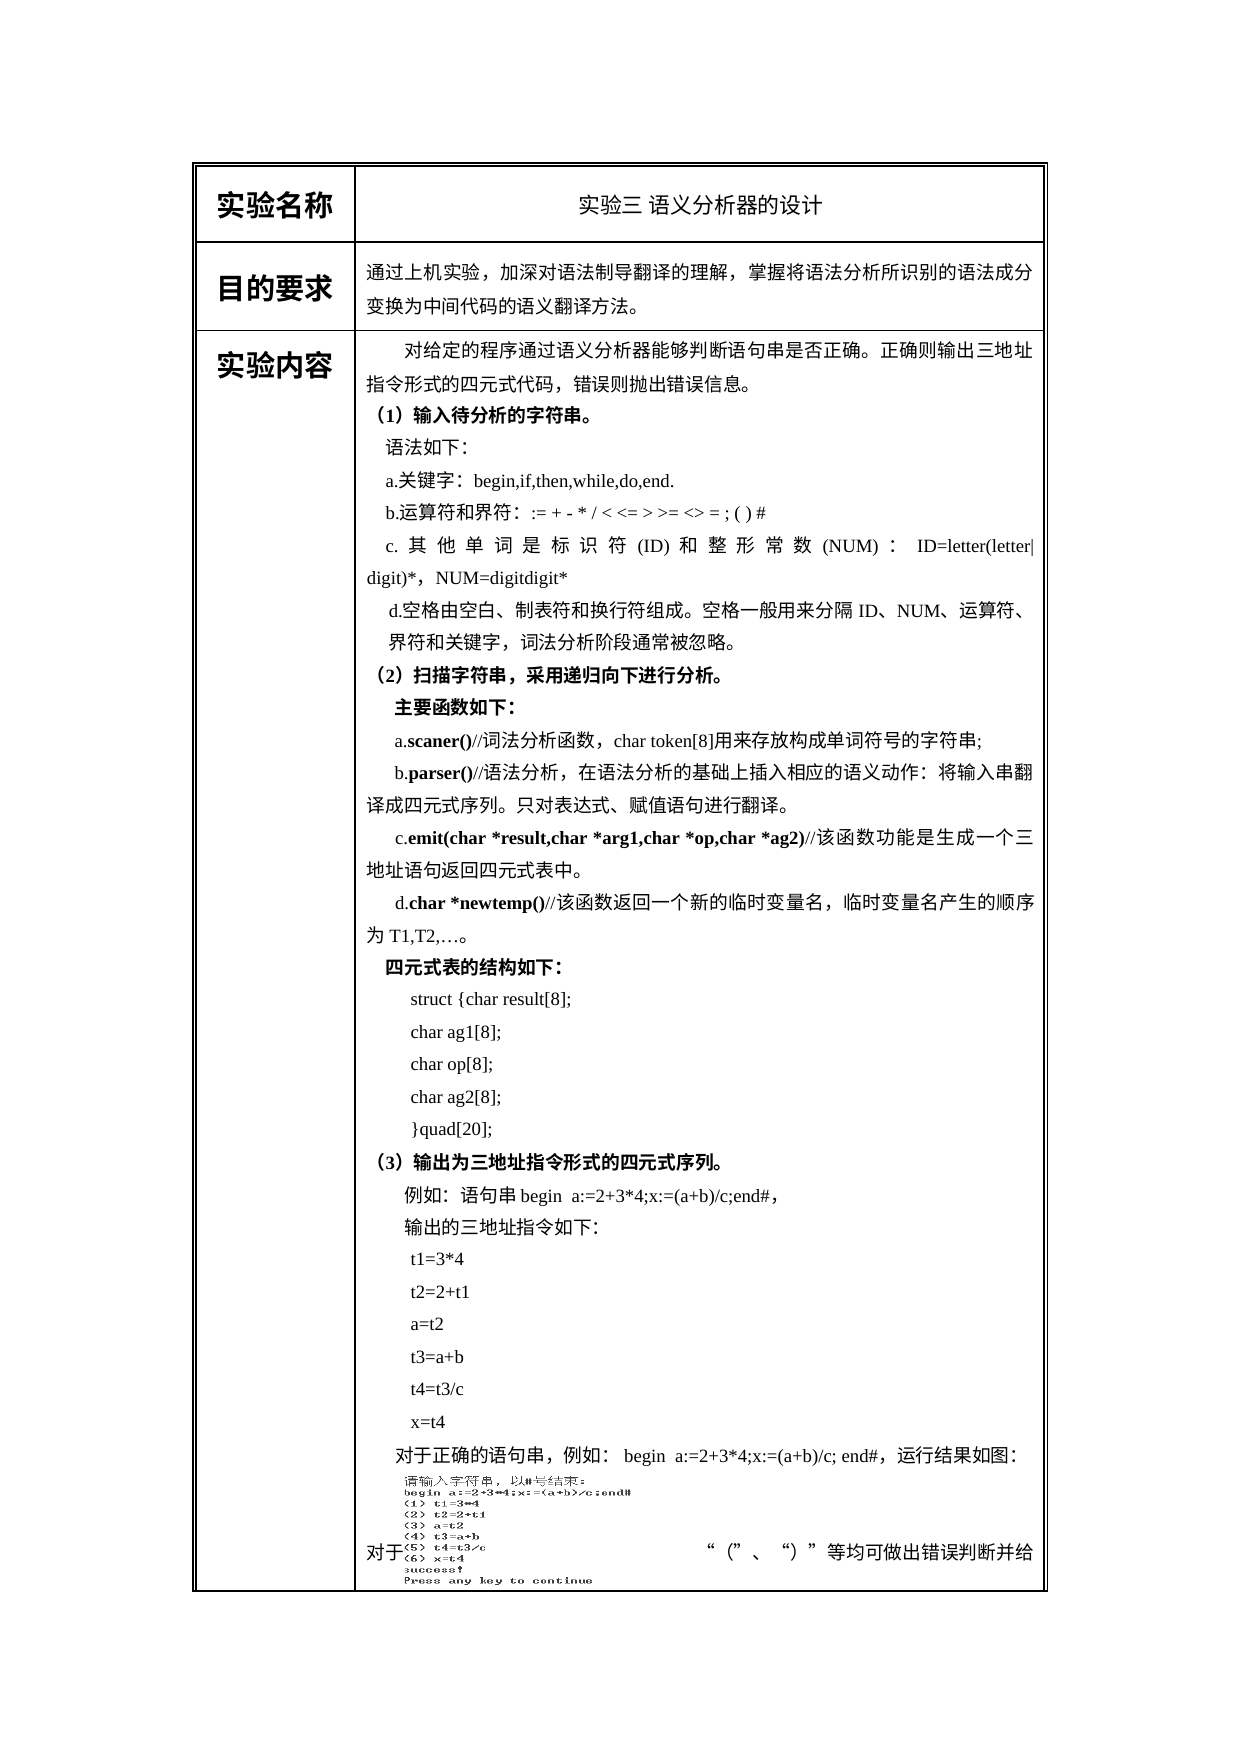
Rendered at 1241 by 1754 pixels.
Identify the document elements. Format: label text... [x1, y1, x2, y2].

table_cell 实验内容 [197, 331, 354, 1590]
picture [404, 1476, 686, 1590]
table_cell 目的要求 [197, 243, 354, 330]
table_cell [356, 331, 1043, 1590]
table_cell 通过上机实验，加深对语法制导翻译的理解，掌握将语法分析所识别的语法成分变换为中间代码的语义翻译方法。 [356, 243, 1043, 330]
table_header 实验名称 [197, 167, 354, 241]
table_header 实验三 语义分析器的设计 [356, 167, 1043, 241]
